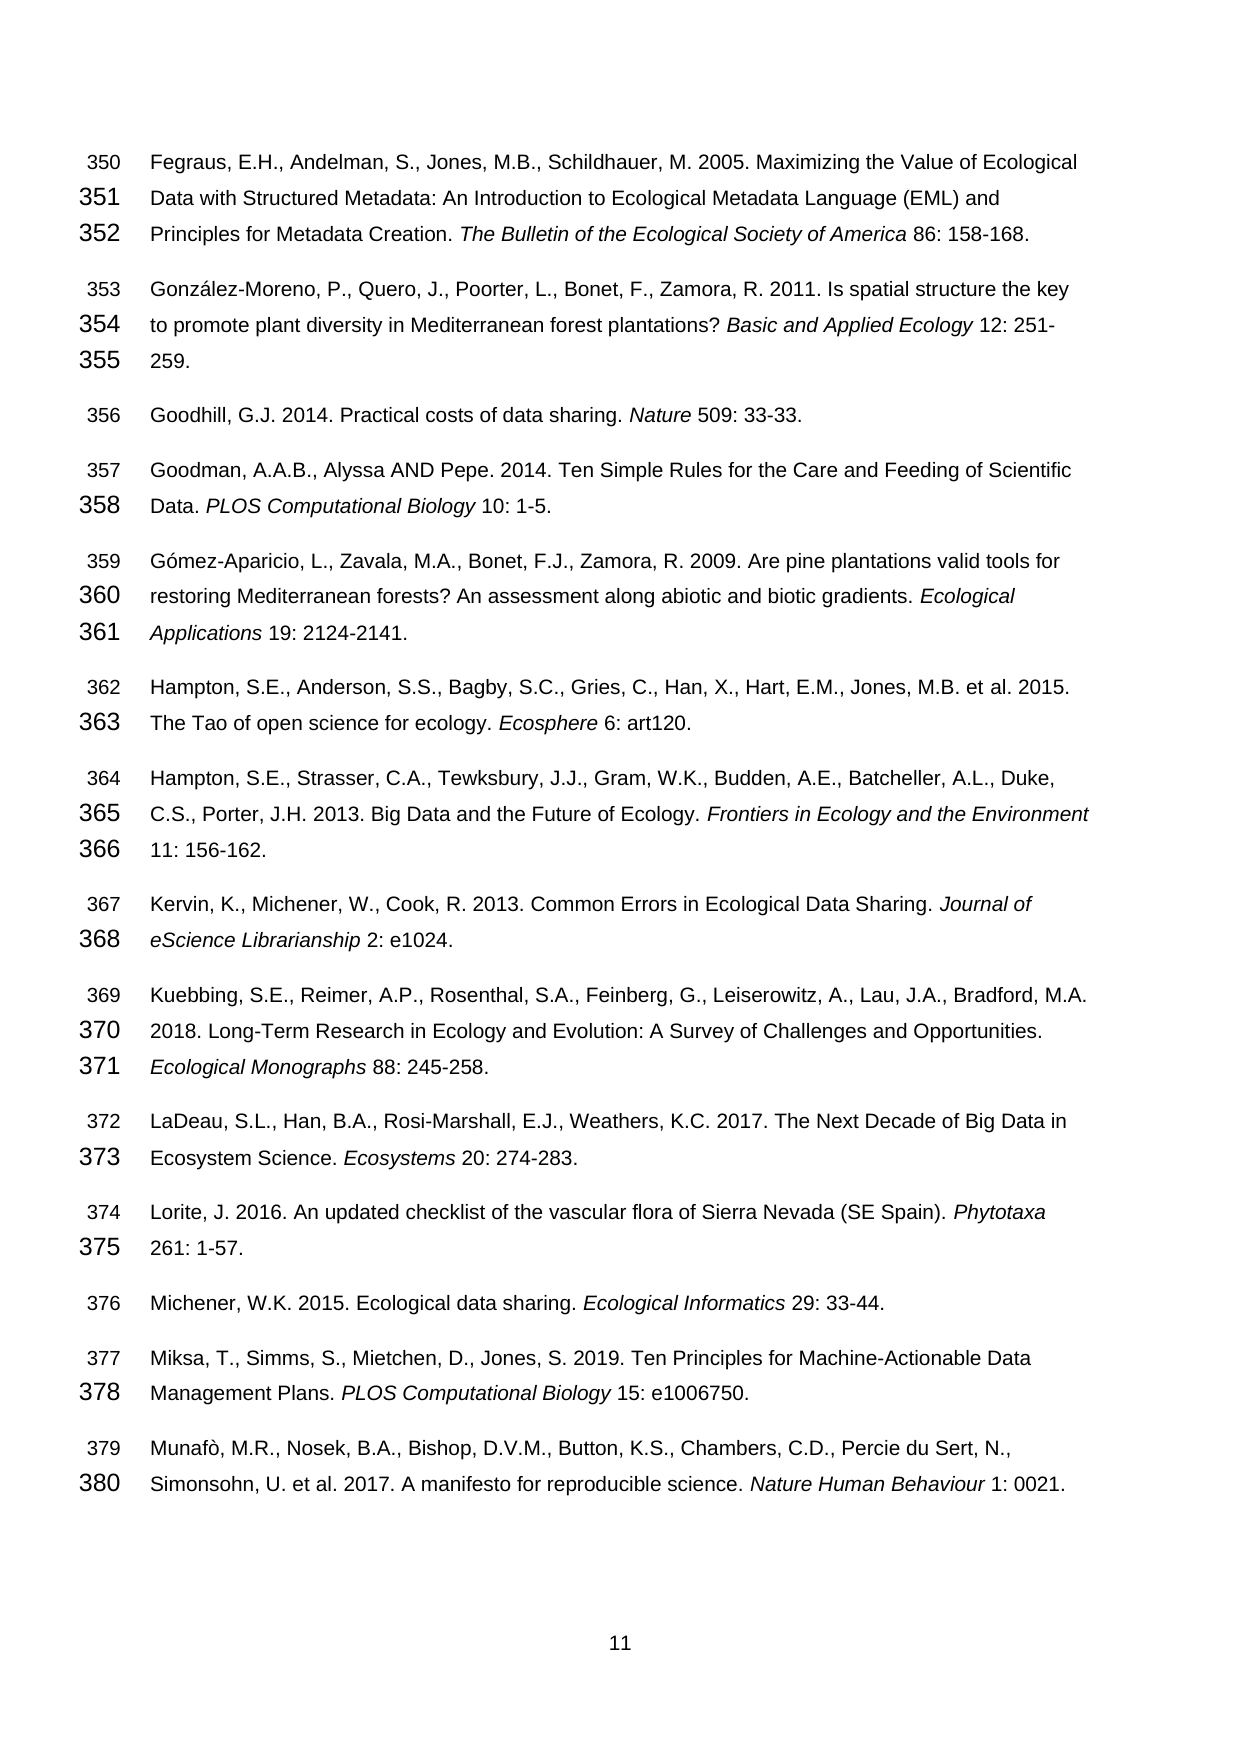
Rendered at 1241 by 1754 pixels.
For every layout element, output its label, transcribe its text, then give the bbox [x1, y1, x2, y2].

text Goodman, A.A.B., Alyssa AND Pepe. 2014. Ten Simple Rules for the Care and Feeding of Scientific Data. PLOS Computational Biology 10: 1-5. [150, 458, 1090, 518]
text LaDeau, S.L., Han, B.A., Rosi-Marshall, E.J., Weathers, K.C. 2017. The Next Decade of Big Data in Ecosystem Science. Ecosystems 20: 274-283. [150, 1109, 1090, 1169]
text Lorite, J. 2016. An updated checklist of the vascular flora of Sierra Nevada (SE Spain). Phytotaxa 261: 1-57. [150, 1200, 1090, 1260]
text Fegraus, E.H., Andelman, S., Jones, M.B., Schildhauer, M. 2005. Maximizing the Value of Ecological Data with Structured Metadata: An Introduction to Ecological Metadata Language (EML) and Principles for Metadata Creation. The Bulletin of the Ecological Society of America 86: 158-168. [150, 150, 1090, 246]
text Hampton, S.E., Strasser, C.A., Tewksbury, J.J., Gram, W.K., Budden, A.E., Batcheller, A.L., Duke, C.S., Porter, J.H. 2013. Big Data and the Future of Ecology. Frontiers in Ecology and the Environment 11: 156-162. [150, 766, 1090, 861]
text Hampton, S.E., Anderson, S.S., Bagby, S.C., Gries, C., Han, X., Hart, E.M., Jones, M.B. et al. 2015. The Tao of open science for ecology. Ecosphere 6: art120. [150, 675, 1090, 735]
text Gómez-Aparicio, L., Zavala, M.A., Bonet, F.J., Zamora, R. 2009. Are pine plantations valid tools for restoring Mediterranean forests? An assessment along abiotic and biotic gradients. Ecological Applications 19: 2124-2141. [150, 548, 1090, 644]
text González-Moreno, P., Quero, J., Poorter, L., Bonet, F., Zamora, R. 2011. Is spatial structure the key to promote plant diversity in Mediterranean forest plantations? Basic and Applied Ecology 12: 251-259. [150, 277, 1090, 372]
text Goodhill, G.J. 2014. Practical costs of data sharing. Nature 509: 33-33. [150, 403, 1090, 427]
text Kervin, K., Michener, W., Cook, R. 2013. Common Errors in Ecological Data Sharing. Journal of eScience Librarianship 2: e1024. [150, 892, 1090, 952]
text Michener, W.K. 2015. Ecological data sharing. Ecological Informatics 29: 33-44. [150, 1291, 1090, 1314]
text Miksa, T., Simms, S., Mietchen, D., Jones, S. 2019. Ten Principles for Machine-Actionable Data Management Plans. PLOS Computational Biology 15: e1006750. [150, 1345, 1090, 1405]
text Munafò, M.R., Nosek, B.A., Bishop, D.V.M., Button, K.S., Chambers, C.D., Percie du Sert, N., Simonsohn, U. et al. 2017. A manifesto for reproducible science. Nature Human Behaviour 1: 0021. [150, 1436, 1090, 1496]
text Kuebbing, S.E., Reimer, A.P., Rosenthal, S.A., Feinberg, G., Leiserowitz, A., Lau, J.A., Bradford, M.A. 2018. Long-Term Research in Ecology and Evolution: A Survey of Challenges and Opportunities. Ecological Monographs 88: 245-258. [150, 983, 1090, 1079]
